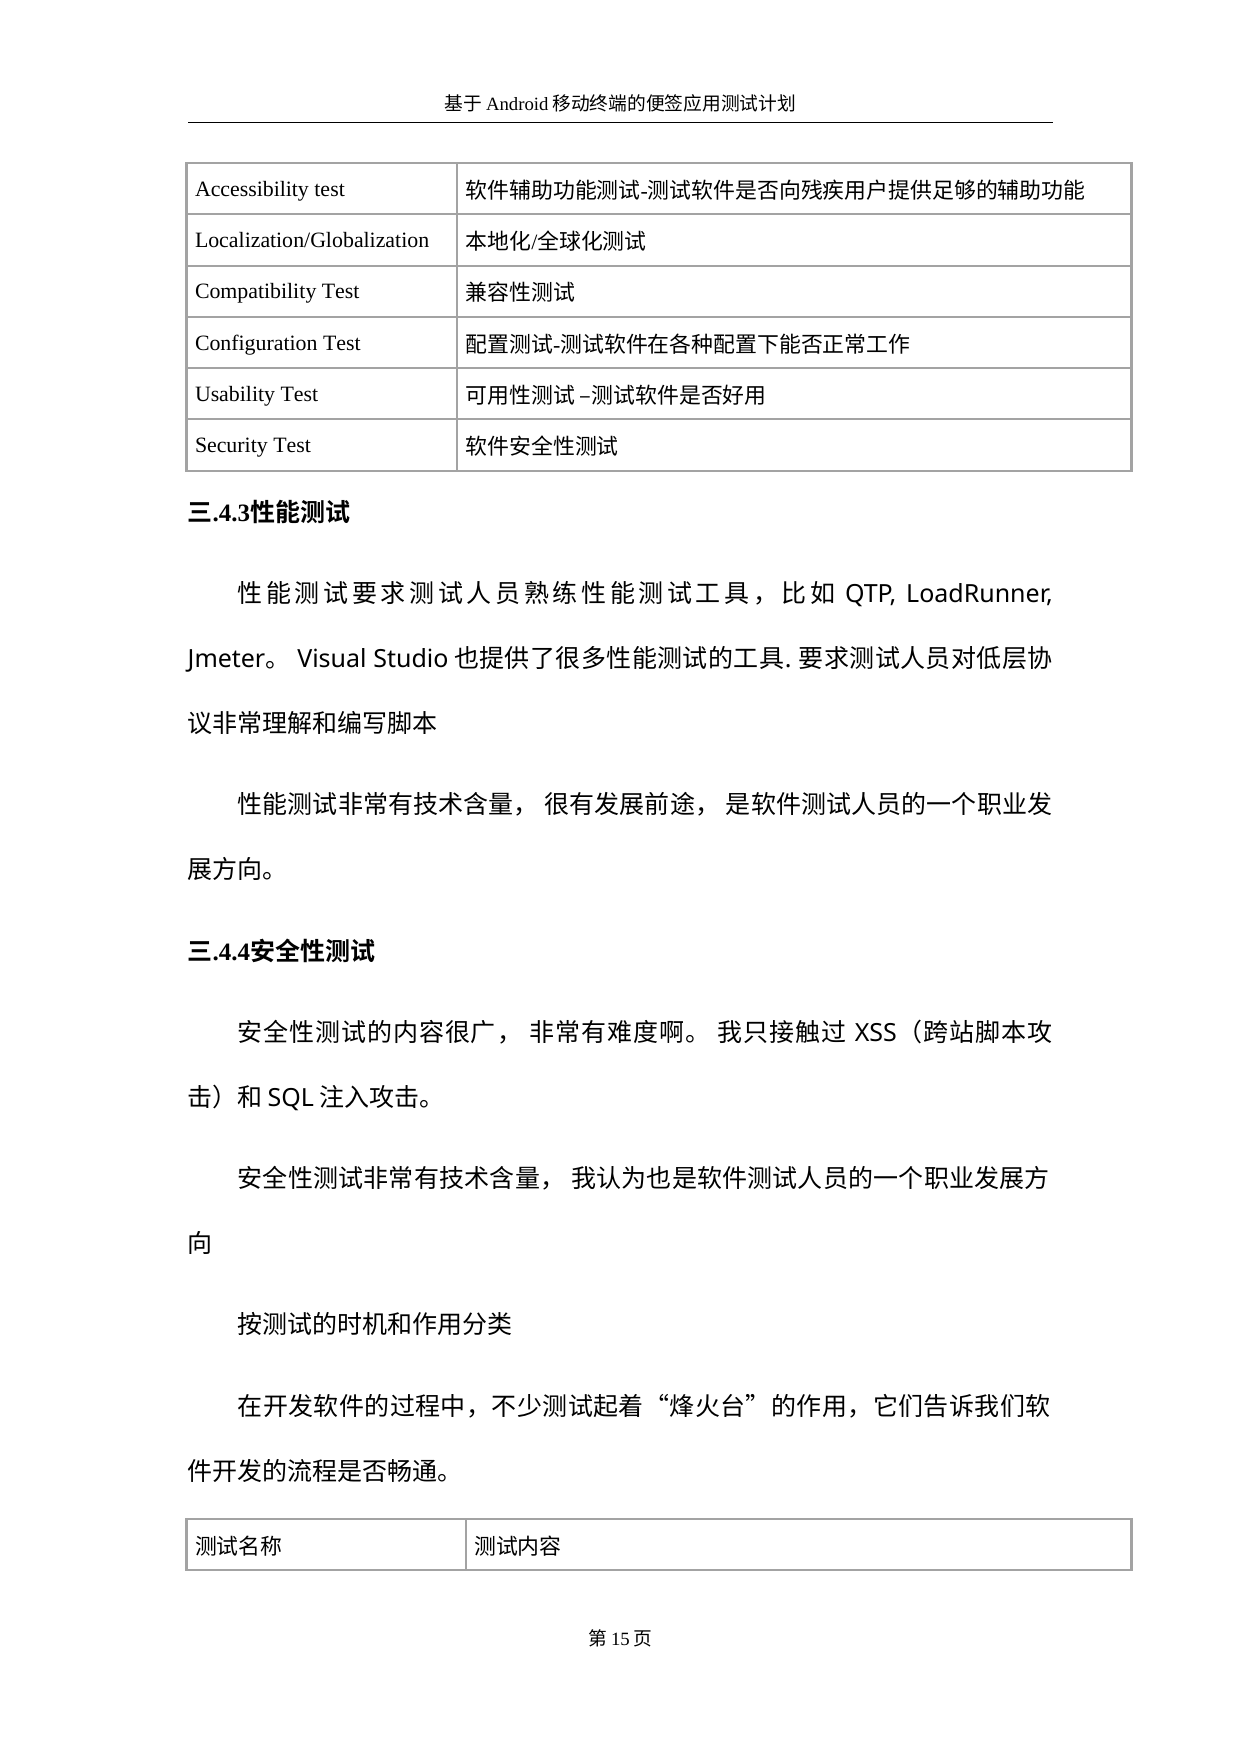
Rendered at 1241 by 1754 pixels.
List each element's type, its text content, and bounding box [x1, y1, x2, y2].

table_cell 软件安全性测试 [458, 420, 1130, 469]
text 在开发软件的过程中，不少测试起着“烽火台”的作用，它们告诉我们软件开发的流程是否畅通。 [187, 1372, 1053, 1502]
text 按测试的时机和作用分类 [187, 1290, 1053, 1355]
table_cell 兼容性测试 [458, 267, 1130, 316]
subtitle 安全性测试 [187, 917, 1053, 982]
table_cell Localization/Globalization [188, 215, 456, 264]
table_cell Compatibility Test [188, 267, 456, 316]
table_cell Configuration Test [188, 318, 456, 367]
table_cell 本地化/全球化测试 [458, 215, 1130, 264]
table_header 测试名称 [188, 1520, 465, 1569]
table_header 测试内容 [467, 1520, 1130, 1569]
text 性能测试要求测试人员熟练性能测试工具，比如QTP, LoadRunner, Jmeter。 Visual Studio也提供了很多性能测试的工具. 要求测试人员对低层协议非常理解和编写脚本 [187, 559, 1053, 754]
table_cell 可用性测试 –测试软件是否好用 [458, 369, 1130, 418]
text 性能测试非常有技术含量， 很有发展前途， 是软件测试人员的一个职业发展方向。 [187, 770, 1053, 900]
table_cell 软件辅助功能测试-测试软件是否向残疾用户提供足够的辅助功能 [458, 164, 1130, 213]
text 安全性测试非常有技术含量， 我认为也是软件测试人员的一个职业发展方向 [187, 1144, 1053, 1274]
table_cell Accessibility test [188, 164, 456, 213]
subtitle 性能测试 [187, 478, 1053, 543]
table_cell Usability Test [188, 369, 456, 418]
table_cell Security Test [188, 420, 456, 469]
text 安全性测试的内容很广， 非常有难度啊。 我只接触过XSS（跨站脚本攻击）和SQL注入攻击。 [187, 998, 1053, 1128]
table_cell 配置测试-测试软件在各种配置下能否正常工作 [458, 318, 1130, 367]
